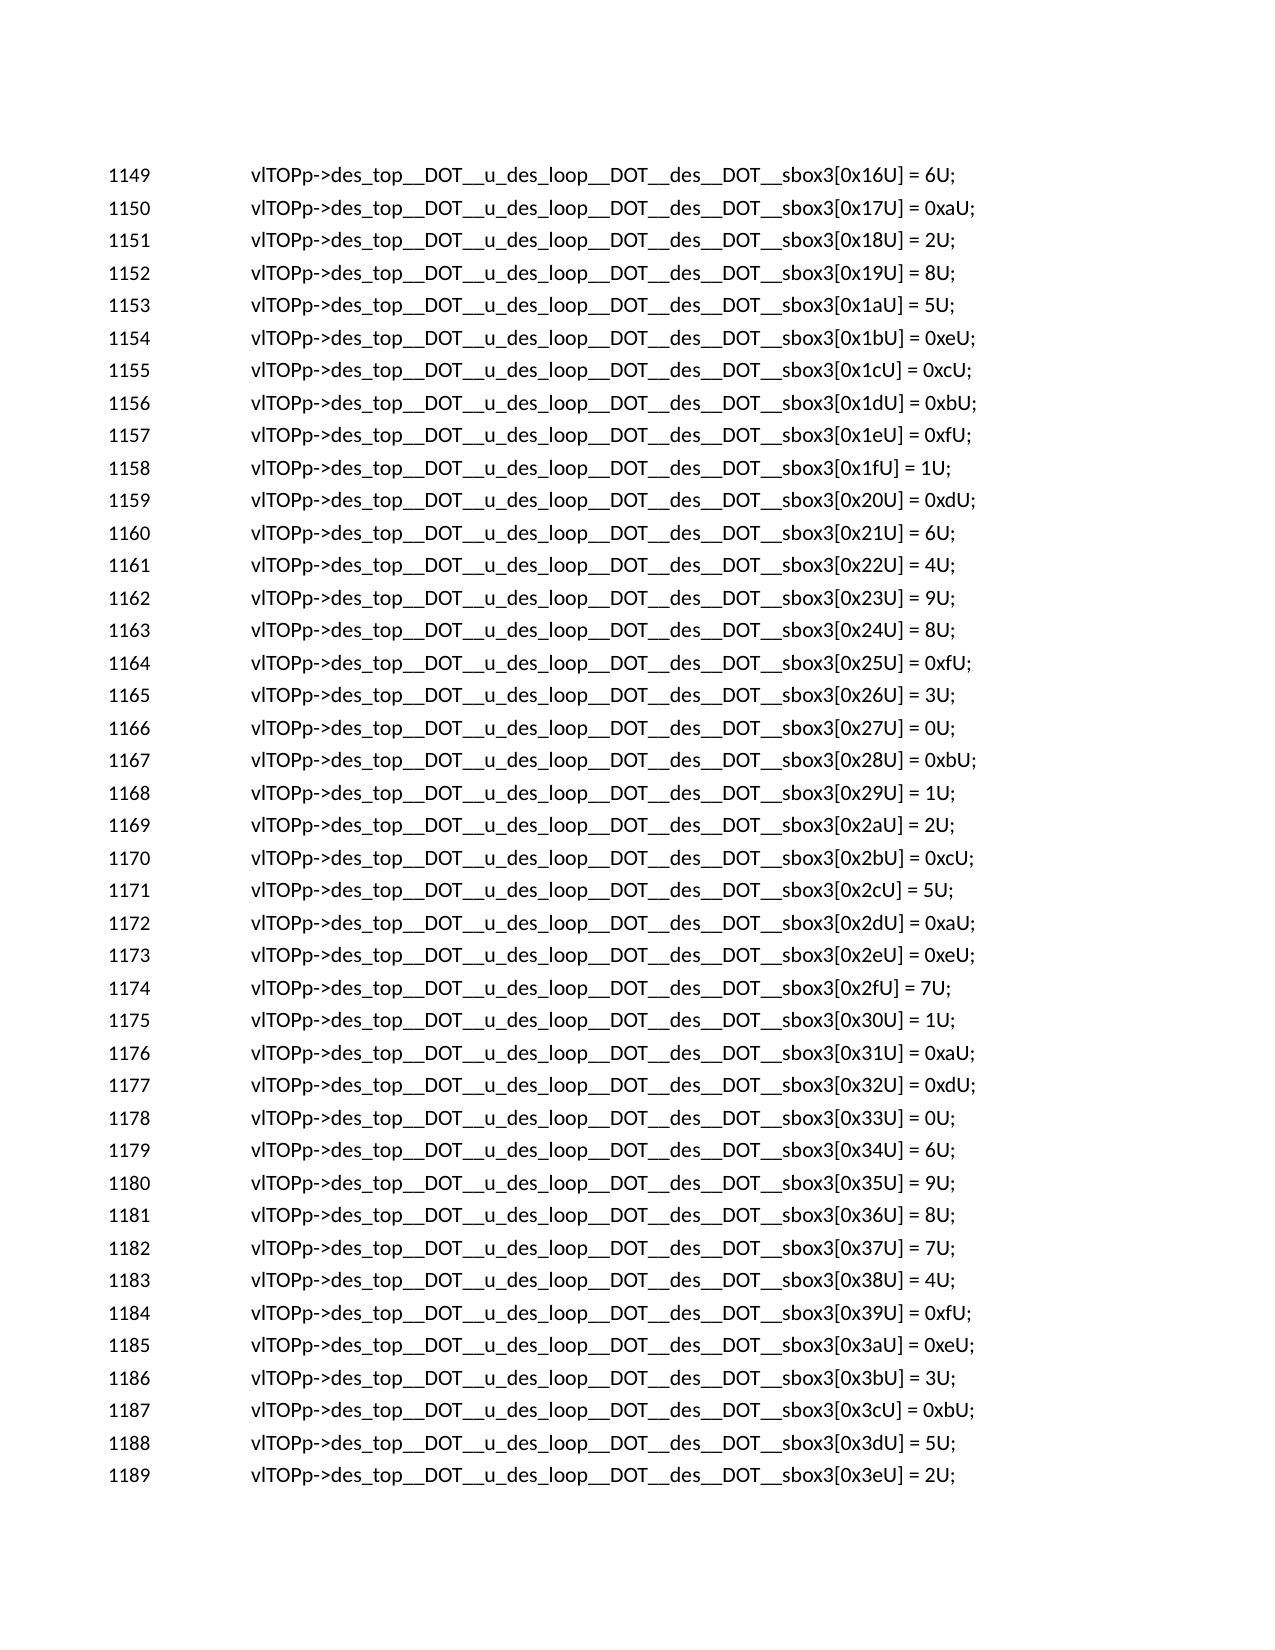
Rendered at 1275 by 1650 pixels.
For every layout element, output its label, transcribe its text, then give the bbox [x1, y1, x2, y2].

text vlTOPp->des_top__DOT__u_des_loop__DOT__des__DOT__sbox3[0x28U] = 0xbU; [187, 744, 1087, 776]
text vlTOPp->des_top__DOT__u_des_loop__DOT__des__DOT__sbox3[0x34U] = 6U; [187, 1134, 1087, 1166]
text vlTOPp->des_top__DOT__u_des_loop__DOT__des__DOT__sbox3[0x20U] = 0xdU; [187, 484, 1087, 516]
text vlTOPp->des_top__DOT__u_des_loop__DOT__des__DOT__sbox3[0x39U] = 0xfU; [187, 1296, 1087, 1329]
text vlTOPp->des_top__DOT__u_des_loop__DOT__des__DOT__sbox3[0x16U] = 6U; [187, 159, 1087, 191]
text vlTOPp->des_top__DOT__u_des_loop__DOT__des__DOT__sbox3[0x31U] = 0xaU; [187, 1036, 1087, 1069]
text vlTOPp->des_top__DOT__u_des_loop__DOT__des__DOT__sbox3[0x1dU] = 0xbU; [187, 386, 1087, 419]
text vlTOPp->des_top__DOT__u_des_loop__DOT__des__DOT__sbox3[0x3cU] = 0xbU; [187, 1394, 1087, 1426]
text vlTOPp->des_top__DOT__u_des_loop__DOT__des__DOT__sbox3[0x2bU] = 0xcU; [187, 841, 1087, 874]
text vlTOPp->des_top__DOT__u_des_loop__DOT__des__DOT__sbox3[0x23U] = 9U; [187, 581, 1087, 614]
text vlTOPp->des_top__DOT__u_des_loop__DOT__des__DOT__sbox3[0x37U] = 7U; [187, 1231, 1087, 1264]
text vlTOPp->des_top__DOT__u_des_loop__DOT__des__DOT__sbox3[0x1fU] = 1U; [187, 451, 1087, 484]
text vlTOPp->des_top__DOT__u_des_loop__DOT__des__DOT__sbox3[0x2eU] = 0xeU; [187, 939, 1087, 971]
text vlTOPp->des_top__DOT__u_des_loop__DOT__des__DOT__sbox3[0x36U] = 8U; [187, 1199, 1087, 1231]
text vlTOPp->des_top__DOT__u_des_loop__DOT__des__DOT__sbox3[0x1cU] = 0xcU; [187, 354, 1087, 386]
text vlTOPp->des_top__DOT__u_des_loop__DOT__des__DOT__sbox3[0x21U] = 6U; [187, 516, 1087, 549]
text vlTOPp->des_top__DOT__u_des_loop__DOT__des__DOT__sbox3[0x3eU] = 2U; [187, 1459, 1087, 1491]
text vlTOPp->des_top__DOT__u_des_loop__DOT__des__DOT__sbox3[0x32U] = 0xdU; [187, 1069, 1087, 1101]
text vlTOPp->des_top__DOT__u_des_loop__DOT__des__DOT__sbox3[0x2dU] = 0xaU; [187, 906, 1087, 939]
text vlTOPp->des_top__DOT__u_des_loop__DOT__des__DOT__sbox3[0x27U] = 0U; [187, 711, 1087, 744]
text vlTOPp->des_top__DOT__u_des_loop__DOT__des__DOT__sbox3[0x35U] = 9U; [187, 1166, 1087, 1199]
text vlTOPp->des_top__DOT__u_des_loop__DOT__des__DOT__sbox3[0x24U] = 8U; [187, 614, 1087, 646]
text vlTOPp->des_top__DOT__u_des_loop__DOT__des__DOT__sbox3[0x30U] = 1U; [187, 1004, 1087, 1036]
text vlTOPp->des_top__DOT__u_des_loop__DOT__des__DOT__sbox3[0x19U] = 8U; [187, 256, 1087, 289]
text vlTOPp->des_top__DOT__u_des_loop__DOT__des__DOT__sbox3[0x3bU] = 3U; [187, 1361, 1087, 1394]
text vlTOPp->des_top__DOT__u_des_loop__DOT__des__DOT__sbox3[0x25U] = 0xfU; [187, 646, 1087, 679]
text vlTOPp->des_top__DOT__u_des_loop__DOT__des__DOT__sbox3[0x38U] = 4U; [187, 1264, 1087, 1296]
text vlTOPp->des_top__DOT__u_des_loop__DOT__des__DOT__sbox3[0x2cU] = 5U; [187, 874, 1087, 906]
text vlTOPp->des_top__DOT__u_des_loop__DOT__des__DOT__sbox3[0x33U] = 0U; [187, 1101, 1087, 1134]
text vlTOPp->des_top__DOT__u_des_loop__DOT__des__DOT__sbox3[0x29U] = 1U; [187, 776, 1087, 809]
text vlTOPp->des_top__DOT__u_des_loop__DOT__des__DOT__sbox3[0x2aU] = 2U; [187, 809, 1087, 841]
text vlTOPp->des_top__DOT__u_des_loop__DOT__des__DOT__sbox3[0x22U] = 4U; [187, 549, 1087, 581]
text vlTOPp->des_top__DOT__u_des_loop__DOT__des__DOT__sbox3[0x2fU] = 7U; [187, 971, 1087, 1004]
text vlTOPp->des_top__DOT__u_des_loop__DOT__des__DOT__sbox3[0x17U] = 0xaU; [187, 191, 1087, 224]
text vlTOPp->des_top__DOT__u_des_loop__DOT__des__DOT__sbox3[0x26U] = 3U; [187, 679, 1087, 711]
text vlTOPp->des_top__DOT__u_des_loop__DOT__des__DOT__sbox3[0x1bU] = 0xeU; [187, 321, 1087, 354]
text vlTOPp->des_top__DOT__u_des_loop__DOT__des__DOT__sbox3[0x18U] = 2U; [187, 224, 1087, 256]
text vlTOPp->des_top__DOT__u_des_loop__DOT__des__DOT__sbox3[0x3aU] = 0xeU; [187, 1329, 1087, 1361]
text vlTOPp->des_top__DOT__u_des_loop__DOT__des__DOT__sbox3[0x1aU] = 5U; [187, 289, 1087, 321]
text vlTOPp->des_top__DOT__u_des_loop__DOT__des__DOT__sbox3[0x3dU] = 5U; [187, 1426, 1087, 1459]
text vlTOPp->des_top__DOT__u_des_loop__DOT__des__DOT__sbox3[0x1eU] = 0xfU; [187, 419, 1087, 451]
